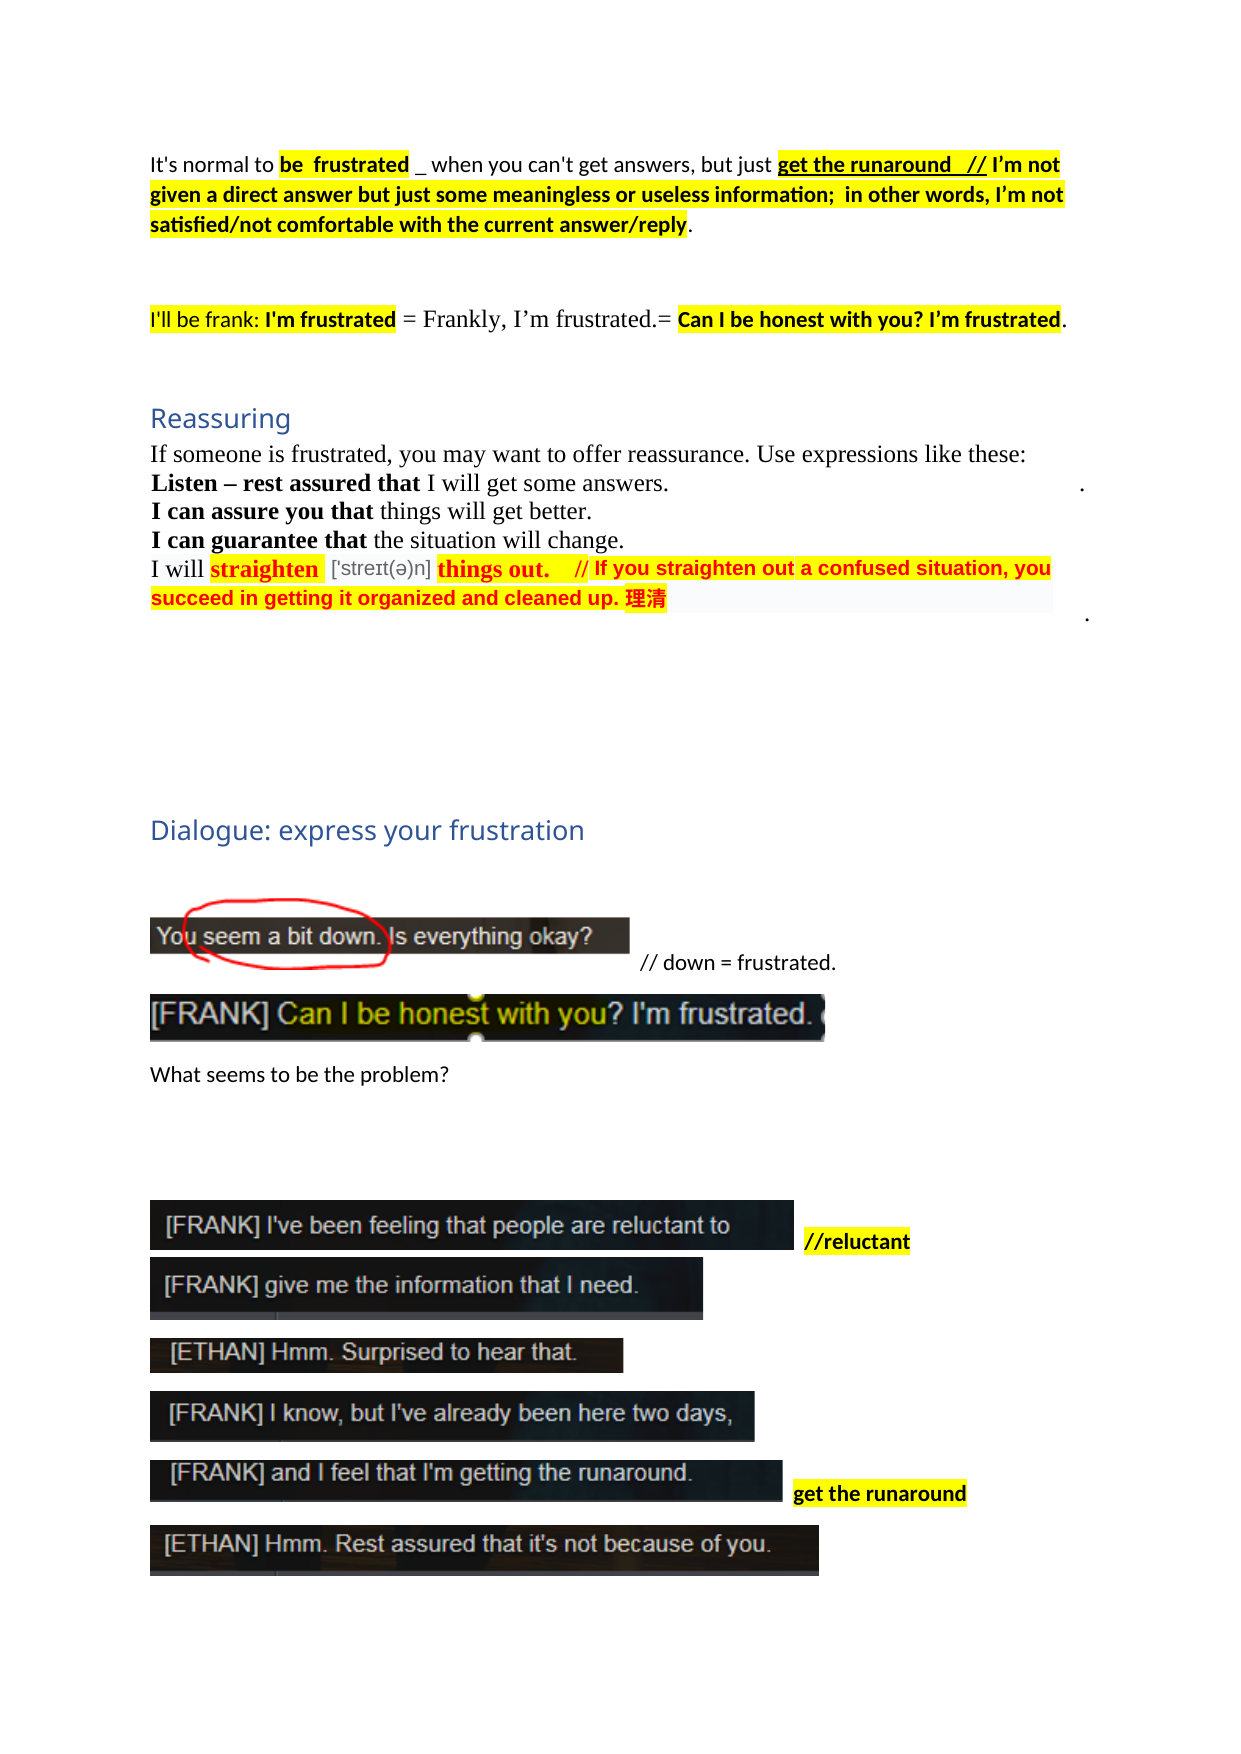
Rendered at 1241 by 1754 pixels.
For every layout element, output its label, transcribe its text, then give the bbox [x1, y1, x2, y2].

subtitle Dialogue: express your frustration [150, 811, 1090, 848]
picture [150, 1338, 624, 1373]
picture [150, 1200, 794, 1250]
table_header I can guarantee that the situation will change. [151, 525, 1089, 554]
table_header If someone is frustrated, you may want to offer reassurance. Use expressions like these: [150, 439, 1090, 468]
picture [150, 1257, 704, 1320]
picture [150, 1460, 783, 1502]
text What seems to be the problem? [150, 1060, 1090, 1088]
picture [150, 1525, 819, 1576]
text It's normal to be frustrated _ when you can't get answers, but just get the runaround // I’m not given a direct answer but just some meaningless or useless information; in other words, I’m not satisfied/not comfortable with the current answer/reply. [150, 150, 1090, 238]
text I'll be frank: I'm frustrated = Frankly, I’m frustrated.= Can I be honest with you? I’m frustrated. [150, 304, 1090, 333]
picture [150, 994, 826, 1042]
subtitle Reassuring [150, 399, 1090, 436]
table_header Listen – rest assured that I will get some answers. [151, 468, 1079, 496]
picture [150, 1391, 755, 1442]
table_header I will straighten ['streɪt(ə)n] things out. // If you straighten out a confused situation, you succeed in getting it organized and cleaned up. 理清 [151, 554, 1084, 671]
picture [150, 898, 630, 970]
table_header I can assure you that things will get better. [151, 496, 1089, 525]
